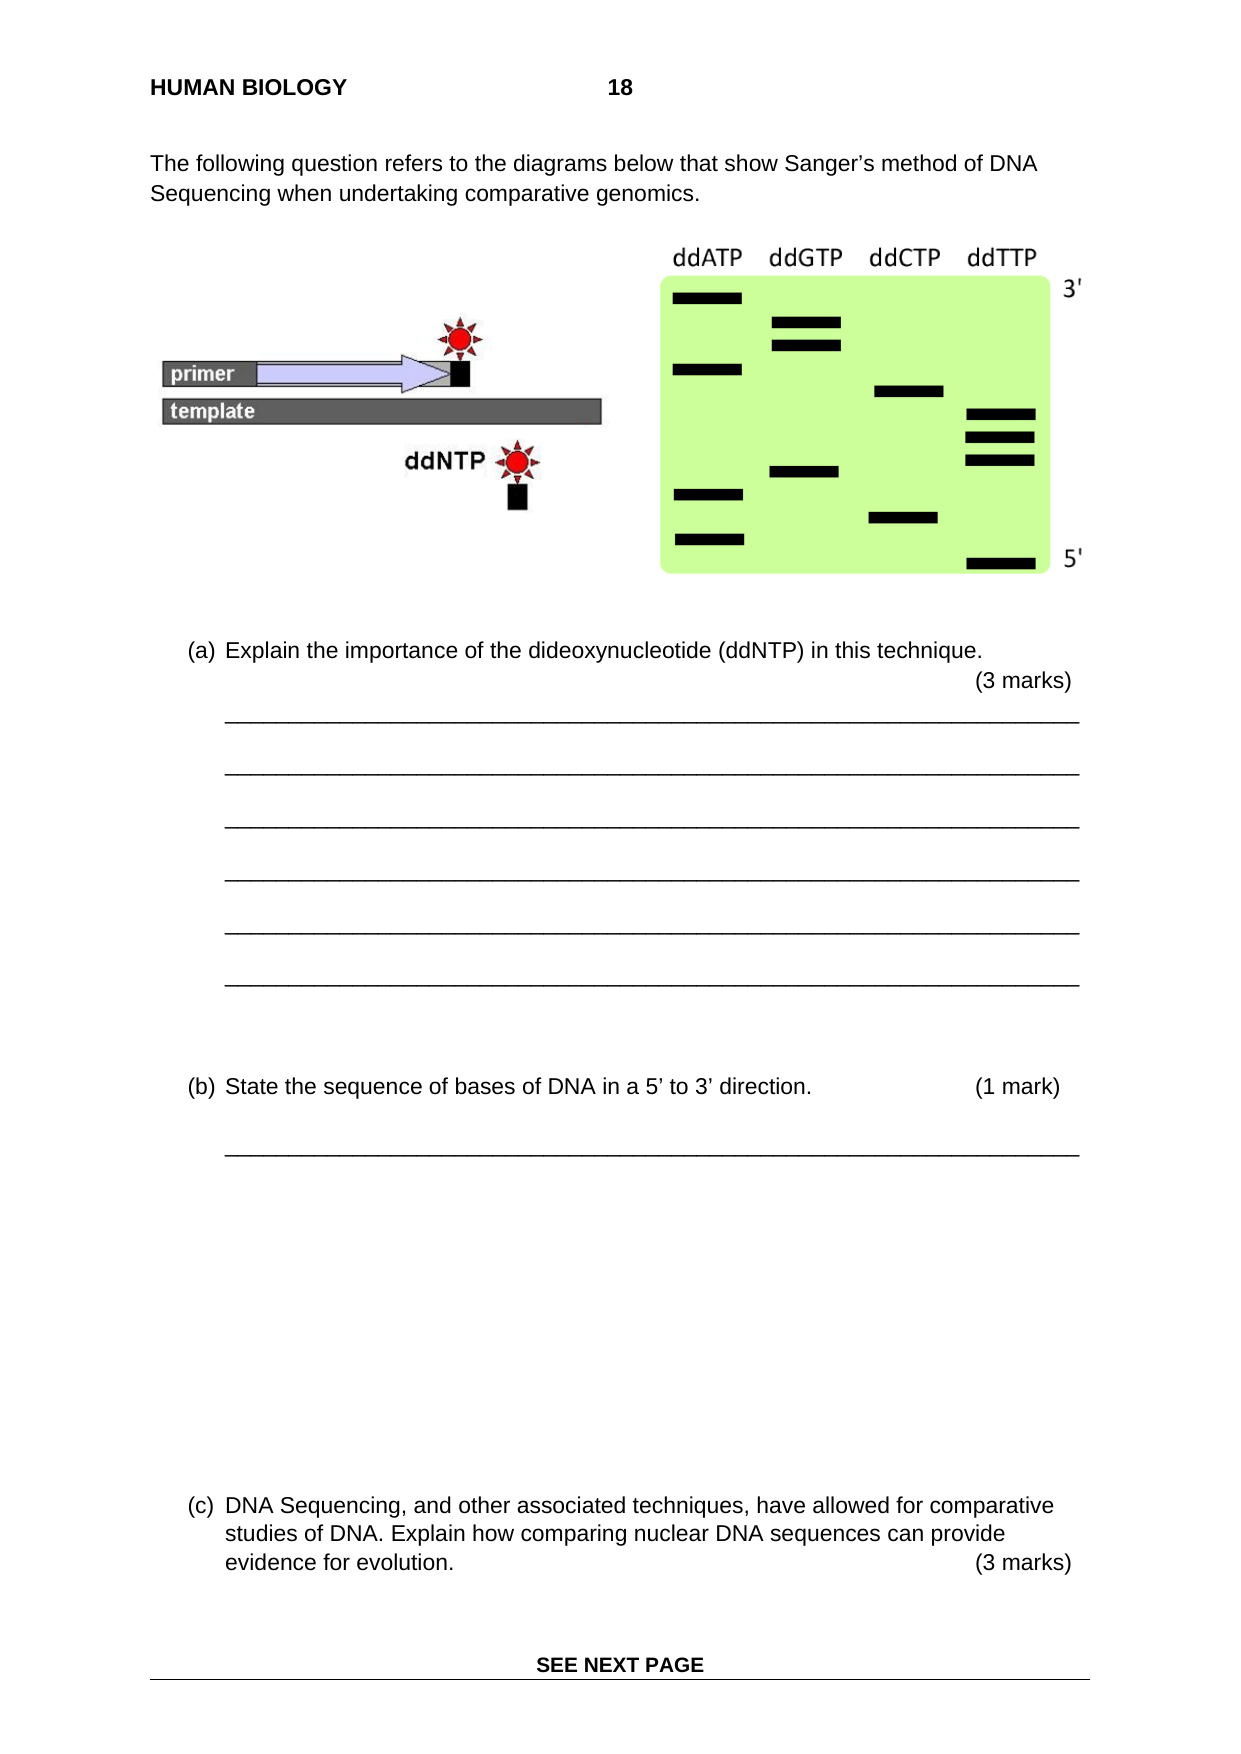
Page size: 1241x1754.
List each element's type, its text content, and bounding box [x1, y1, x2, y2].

list Explain the importance of the dideoxynucleotide (ddNTP) in this technique. (3 marks) [187, 637, 1090, 694]
list DNA Sequencing, and other associated techniques, have allowed for comparative studies of DNA. Explain how comparing nuclear DNA sequences can provide evidence for evolution. (3 marks) [187, 1492, 1090, 1575]
list __________________________________________________________________________________________________________________________________________________________________________________________________________________________________________________________________________________________________________________________________________________________________________________________________________________ [225, 698, 1090, 988]
text ___________________________________________________________________ [150, 1131, 1090, 1158]
text The following question refers to the diagrams below that show Sanger’s method of DNA Sequencing when undertaking comparative genomics. [150, 150, 1090, 207]
picture [150, 313, 613, 526]
picture [644, 241, 1091, 582]
list State the sequence of bases of DNA in a 5’ to 3’ direction. (1 mark) [187, 1073, 1090, 1099]
